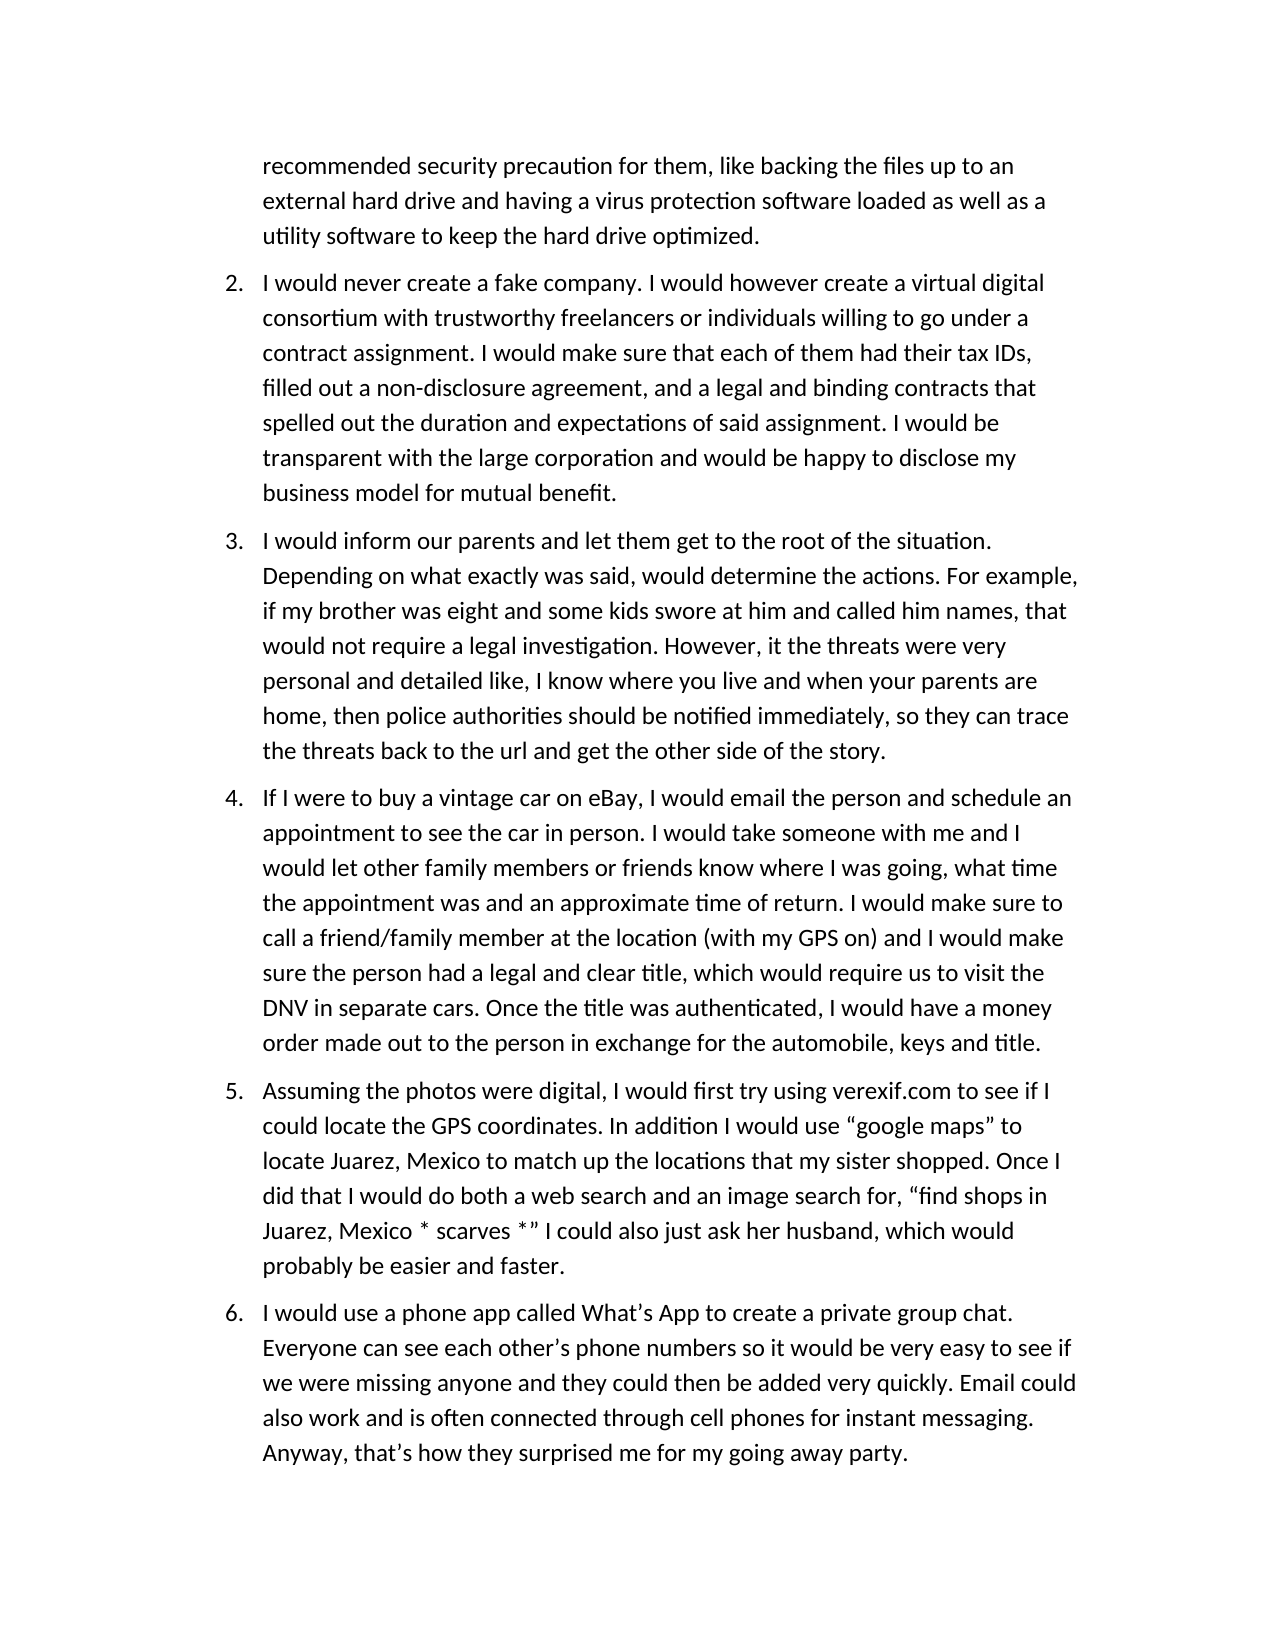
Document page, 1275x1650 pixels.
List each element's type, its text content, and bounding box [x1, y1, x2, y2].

list I would inform our parents and let them get to the root of the situation. Depending on what exactly was said, would determine the actions. For example, if my brother was eight and some kids swore at him and called him names, that would not require a legal investigation. However, it the threats were very personal and detailed like, I know where you live and when your parents are home, then police authorities should be notified immediately, so they can trace the threats back to the url and get the other side of the story. [225, 525, 1087, 766]
list Assuming the photos were digital, I would first try using verexif.com to see if I could locate the GPS coordinates. In addition I would use “google maps” to locate Juarez, Mexico to match up the locations that my sister shopped. Once I did that I would do both a web search and an image search for, “find shops in Juarez, Mexico * scarves *” I could also just ask her husband, which would probably be easier and faster. [225, 1075, 1087, 1281]
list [225, 150, 1087, 251]
list If I were to buy a vintage car on eBay, I would email the person and schedule an appointment to see the car in person. I would take someone with me and I would let other family members or friends know where I was going, what time the appointment was and an approximate time of return. I would make sure to call a friend/family member at the location (with my GPS on) and I would make sure the person had a legal and clear title, which would require us to visit the DNV in separate cars. Once the title was authenticated, I would have a money order made out to the person in exchange for the automobile, keys and title. [225, 782, 1087, 1058]
list I would never create a fake company. I would however create a virtual digital consortium with trustworthy freelancers or individuals willing to go under a contract assignment. I would make sure that each of them had their tax IDs, filled out a non-disclosure agreement, and a legal and binding contracts that spelled out the duration and expectations of said assignment. I would be transparent with the large corporation and would be happy to disclose my business model for mutual benefit. [225, 267, 1087, 508]
list I would use a phone app called What’s App to create a private group chat. Everyone can see each other’s phone numbers so it would be very easy to see if we were missing anyone and they could then be added very quickly. Email could also work and is often connected through cell phones for instant messaging. Anyway, that’s how they surprised me for my going away party. [225, 1297, 1087, 1468]
